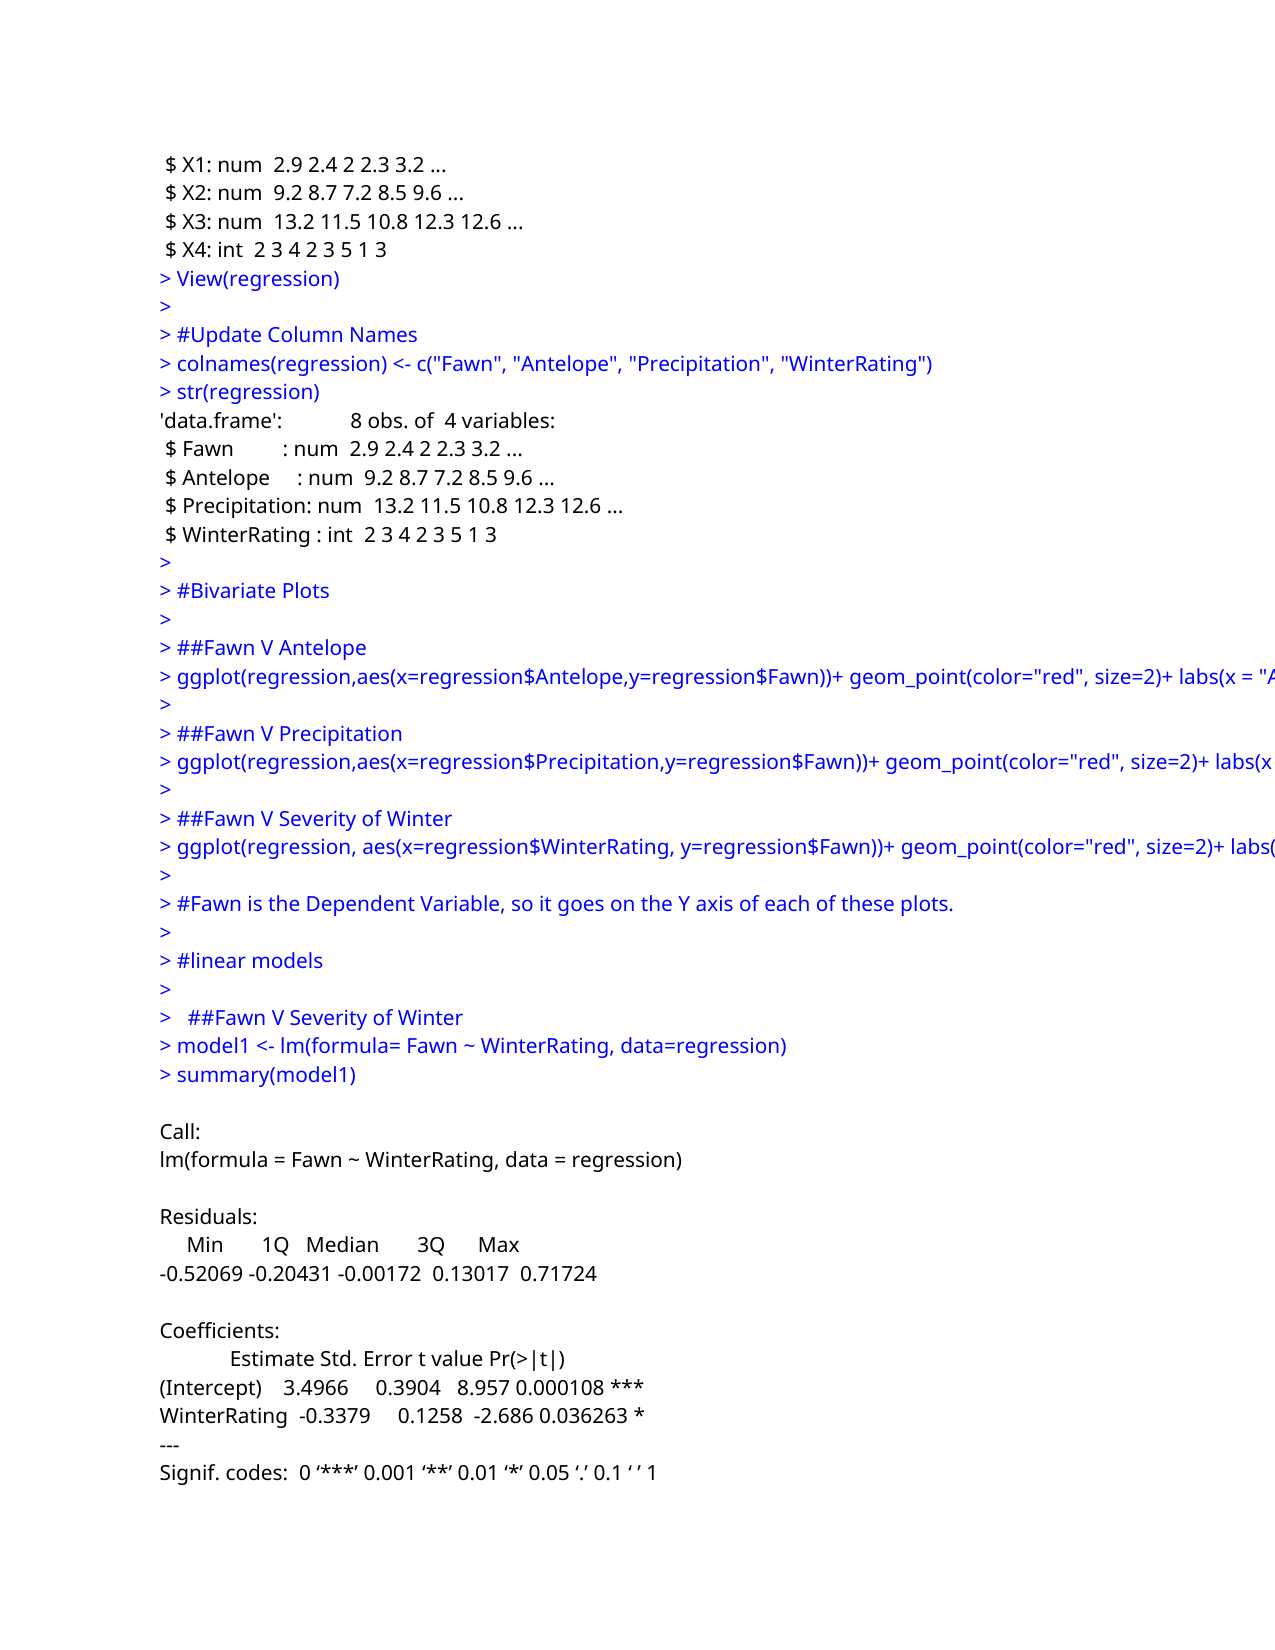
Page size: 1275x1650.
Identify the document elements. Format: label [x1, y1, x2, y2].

table_header [150, 150, 1275, 1499]
